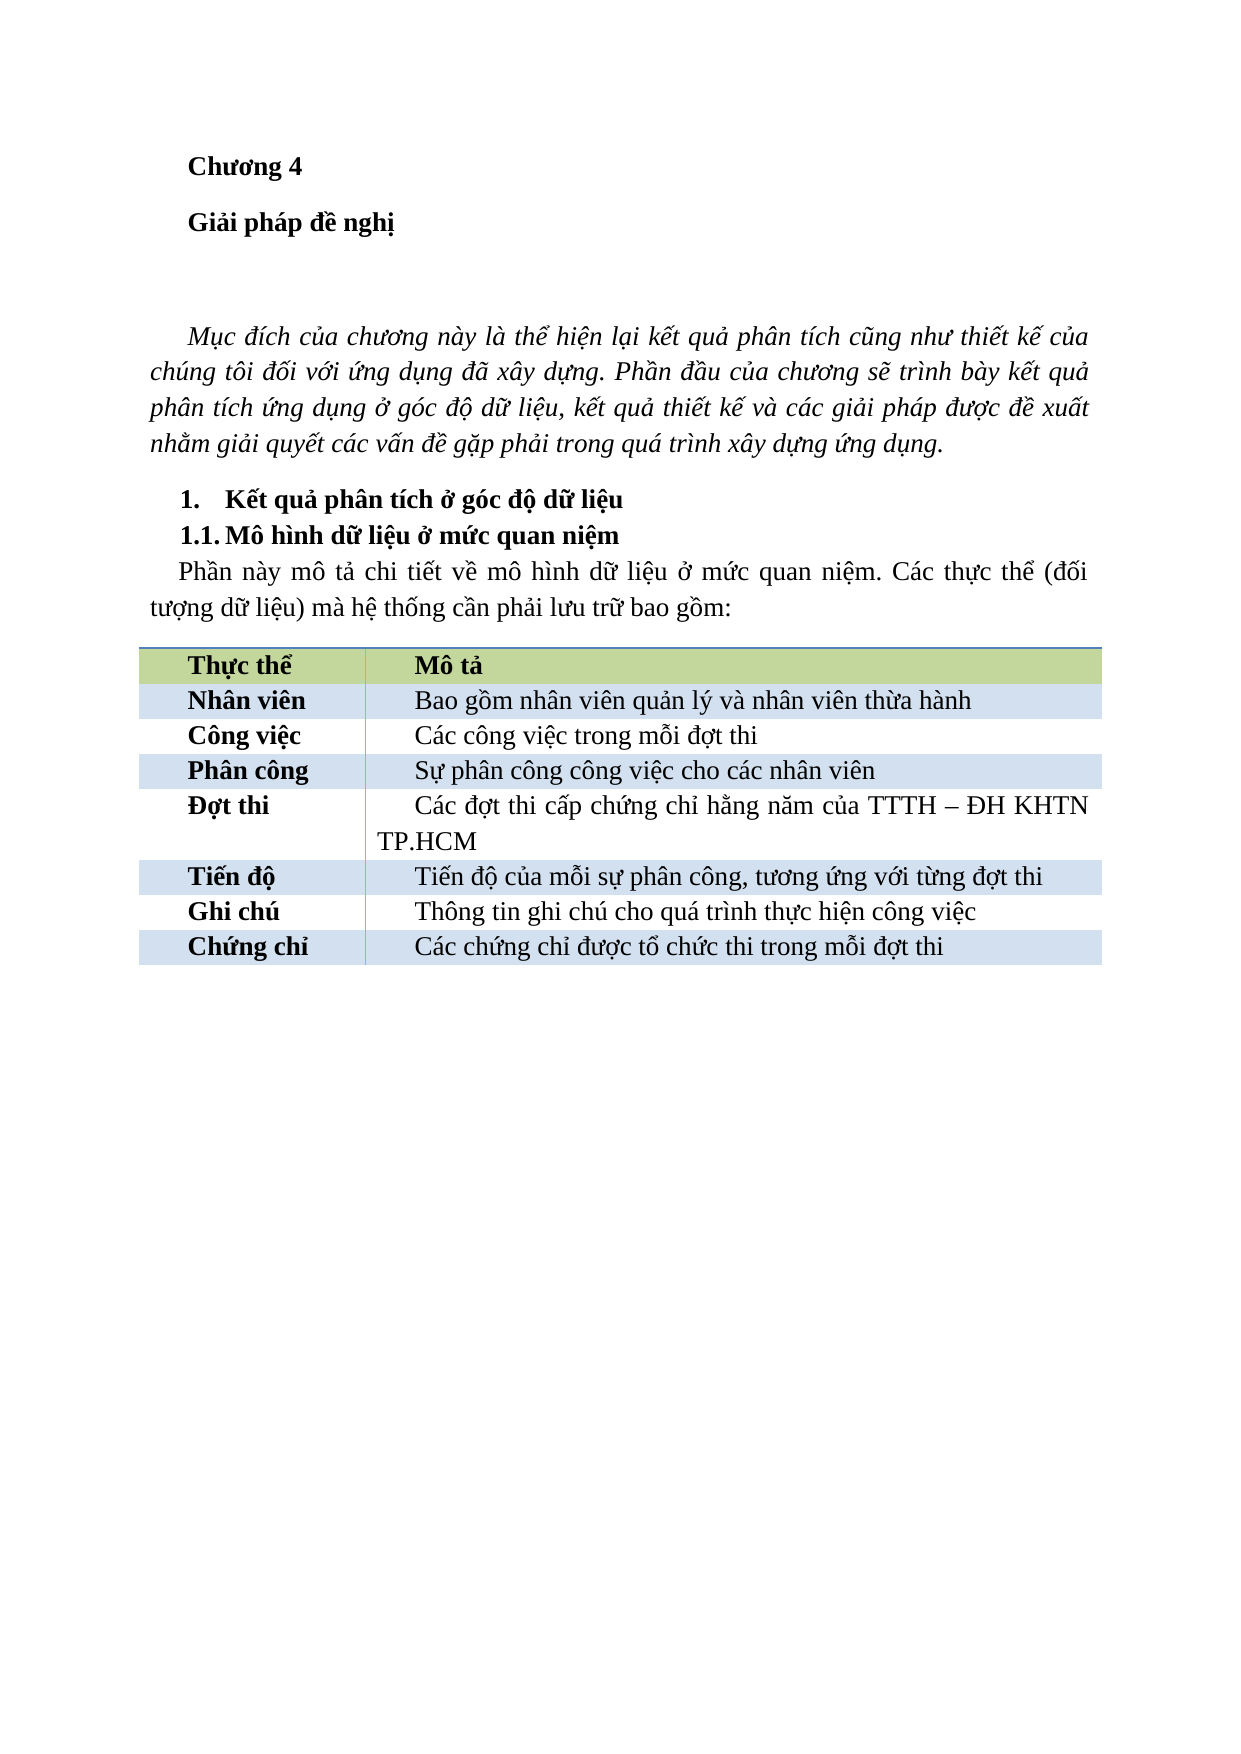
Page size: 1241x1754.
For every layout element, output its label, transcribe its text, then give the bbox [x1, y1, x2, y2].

table_cell Phân công [139, 754, 365, 789]
list Phần này mô tả chi tiết về mô hình dữ liệu ở mức quan niệm. Các thực thể (đối tượng dữ liệu) mà hệ thống cần phải lưu trữ bao gồm: [150, 555, 1090, 622]
text Mục đích của chương này là thể hiện lại kết quả phân tích cũng như thiết kế của chúng tôi đối với ứng dụng đã xây dựng. Phần đầu của chương sẽ trình bày kết quả phân tích ứng dụng ở góc độ dữ liệu, kết quả thiết kế và các giải pháp được đề xuất nhằm giải quyết các vấn đề gặp phải trong quá trình xây dựng ứng dụng. [150, 320, 1090, 458]
table_cell Các công việc trong mỗi đợt thi [366, 719, 1102, 754]
table_cell Đợt thi [139, 789, 365, 860]
list Kết quả phân tích ở góc độ dữ liệu [179, 483, 1090, 514]
table_cell Các đợt thi cấp chứng chỉ hằng năm của TTTH – ĐH KHTN TP.HCM [366, 789, 1102, 860]
table_cell Tiến độ của mỗi sự phân công, tương ứng với từng đợt thi [366, 860, 1102, 895]
table_header Thực thể [139, 649, 365, 684]
table_cell Chứng chỉ [139, 930, 365, 965]
table_header Mô tả [366, 649, 1102, 684]
list Mô hình dữ liệu ở mức quan niệm [179, 519, 1090, 550]
table_cell Các chứng chỉ được tổ chức thi trong mỗi đợt thi [366, 930, 1102, 965]
text Giải pháp đề nghị [150, 207, 1090, 238]
table_cell Nhân viên [139, 684, 365, 719]
table_cell Bao gồm nhân viên quản lý và nhân viên thừa hành [366, 684, 1102, 719]
text Chương 4 [150, 150, 1090, 181]
table_cell Sự phân công công việc cho các nhân viên [366, 754, 1102, 789]
table_cell Thông tin ghi chú cho quá trình thực hiện công việc [366, 895, 1102, 930]
table_cell Ghi chú [139, 895, 365, 930]
table_cell Tiến độ [139, 860, 365, 895]
table_cell Công việc [139, 719, 365, 754]
